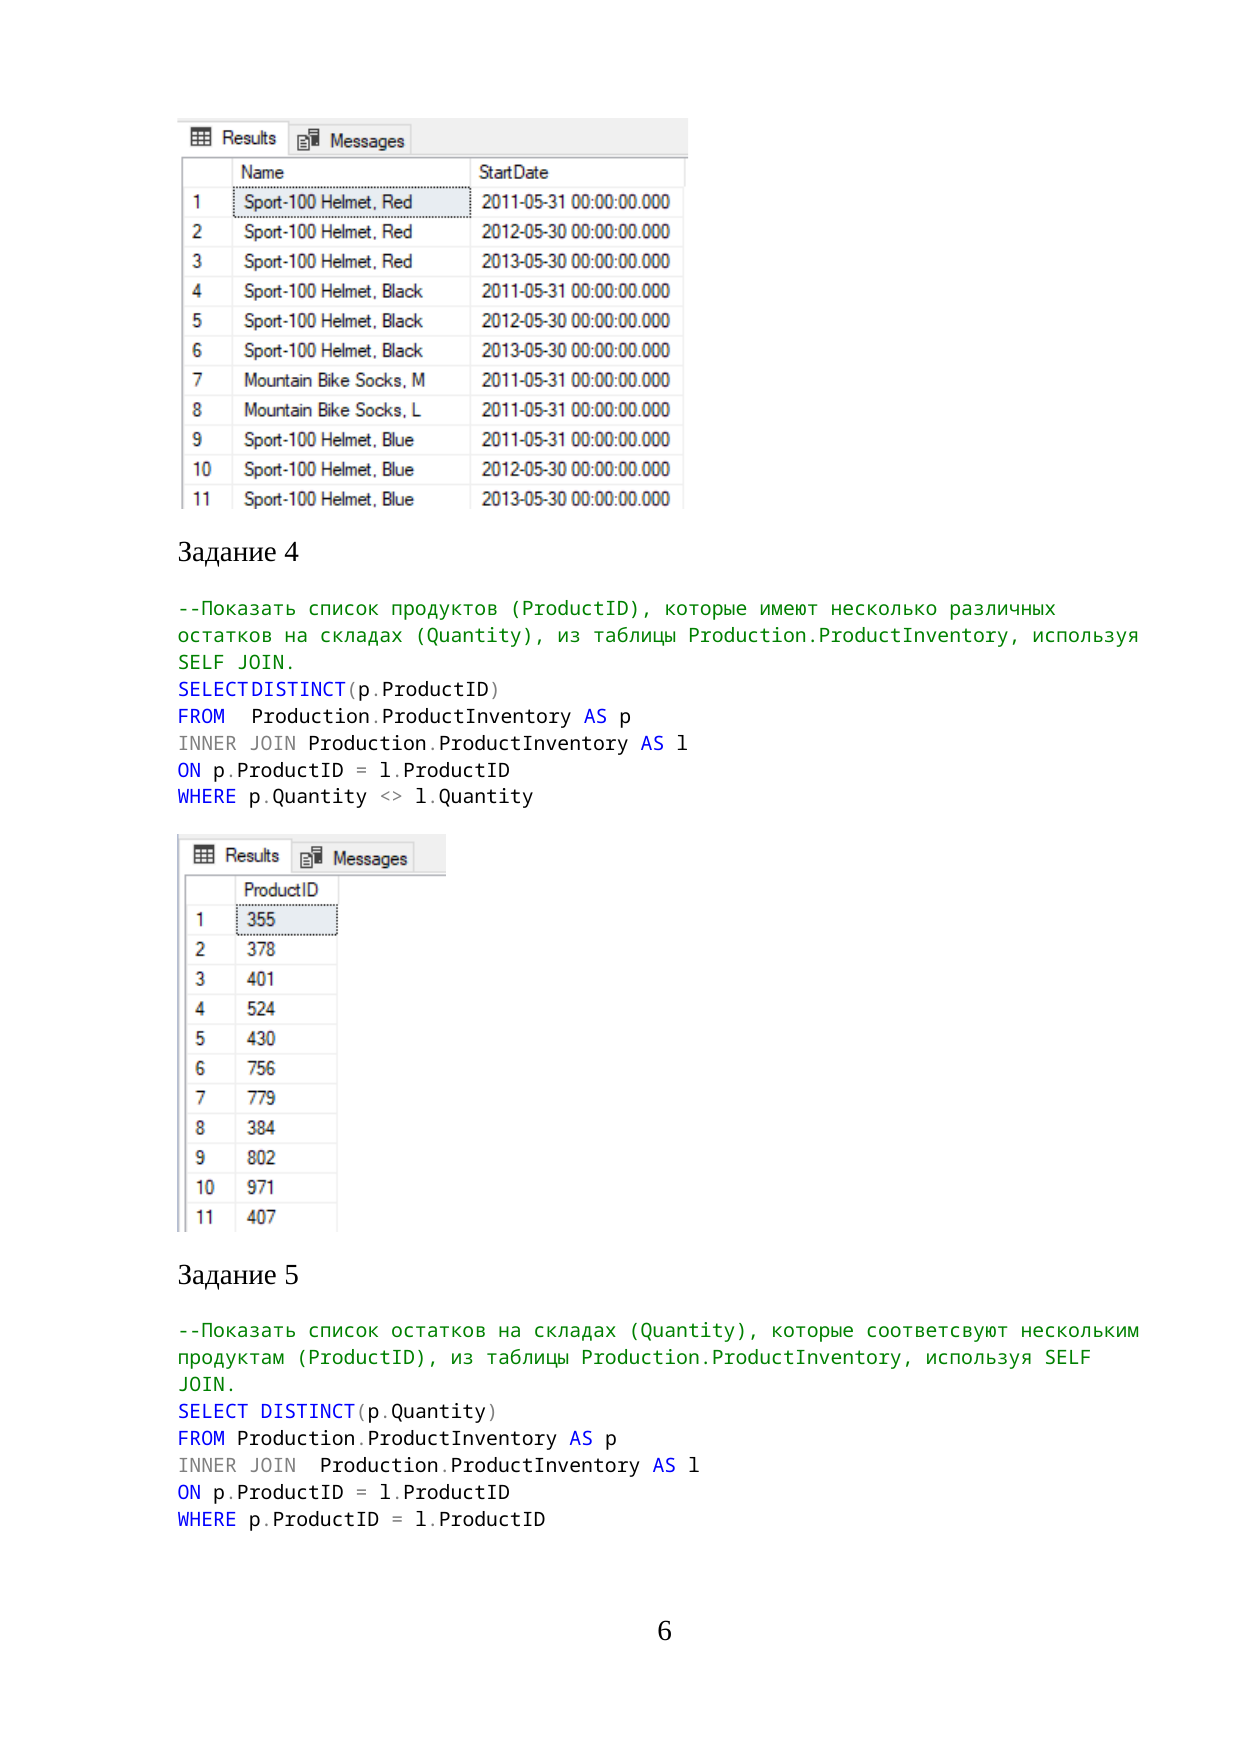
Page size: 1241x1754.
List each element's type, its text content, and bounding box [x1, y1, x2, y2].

text FROM Production.ProductInventory AS p [177, 1424, 1152, 1452]
picture [177, 834, 446, 1232]
text --Показать список остатков на складах (Quantity), которые соответсвуют нескольким продуктам (ProductID), из таблицы Production.ProductInventory, используя SELF JOIN. [177, 1317, 1152, 1398]
text ON p.ProductID = l.ProductID [177, 756, 1152, 783]
text WHERE p.Quantity <> l.Quantity [177, 783, 1152, 810]
text ON p.ProductID = l.ProductID [177, 1478, 1152, 1506]
picture [177, 118, 689, 509]
text Задание 5 [177, 1257, 1152, 1291]
text SELECT DISTINCT(p.Quantity) [177, 1398, 1152, 1424]
text INNER JOIN Production.ProductInventory AS l [177, 729, 1152, 756]
text --Показать список продуктов (ProductID), которые имеют несколько различных остатков на складах (Quantity), из таблицы Production.ProductInventory, используя SELF JOIN. [177, 594, 1152, 675]
text Задание 4 [177, 534, 1152, 568]
text WHERE p.ProductID = l.ProductID [177, 1506, 1152, 1532]
text SELECT DISTINCT(p.ProductID) [177, 675, 1152, 702]
text FROM Production.ProductInventory AS p [177, 702, 1152, 729]
text INNER JOIN Production.ProductInventory AS l [177, 1452, 1152, 1478]
